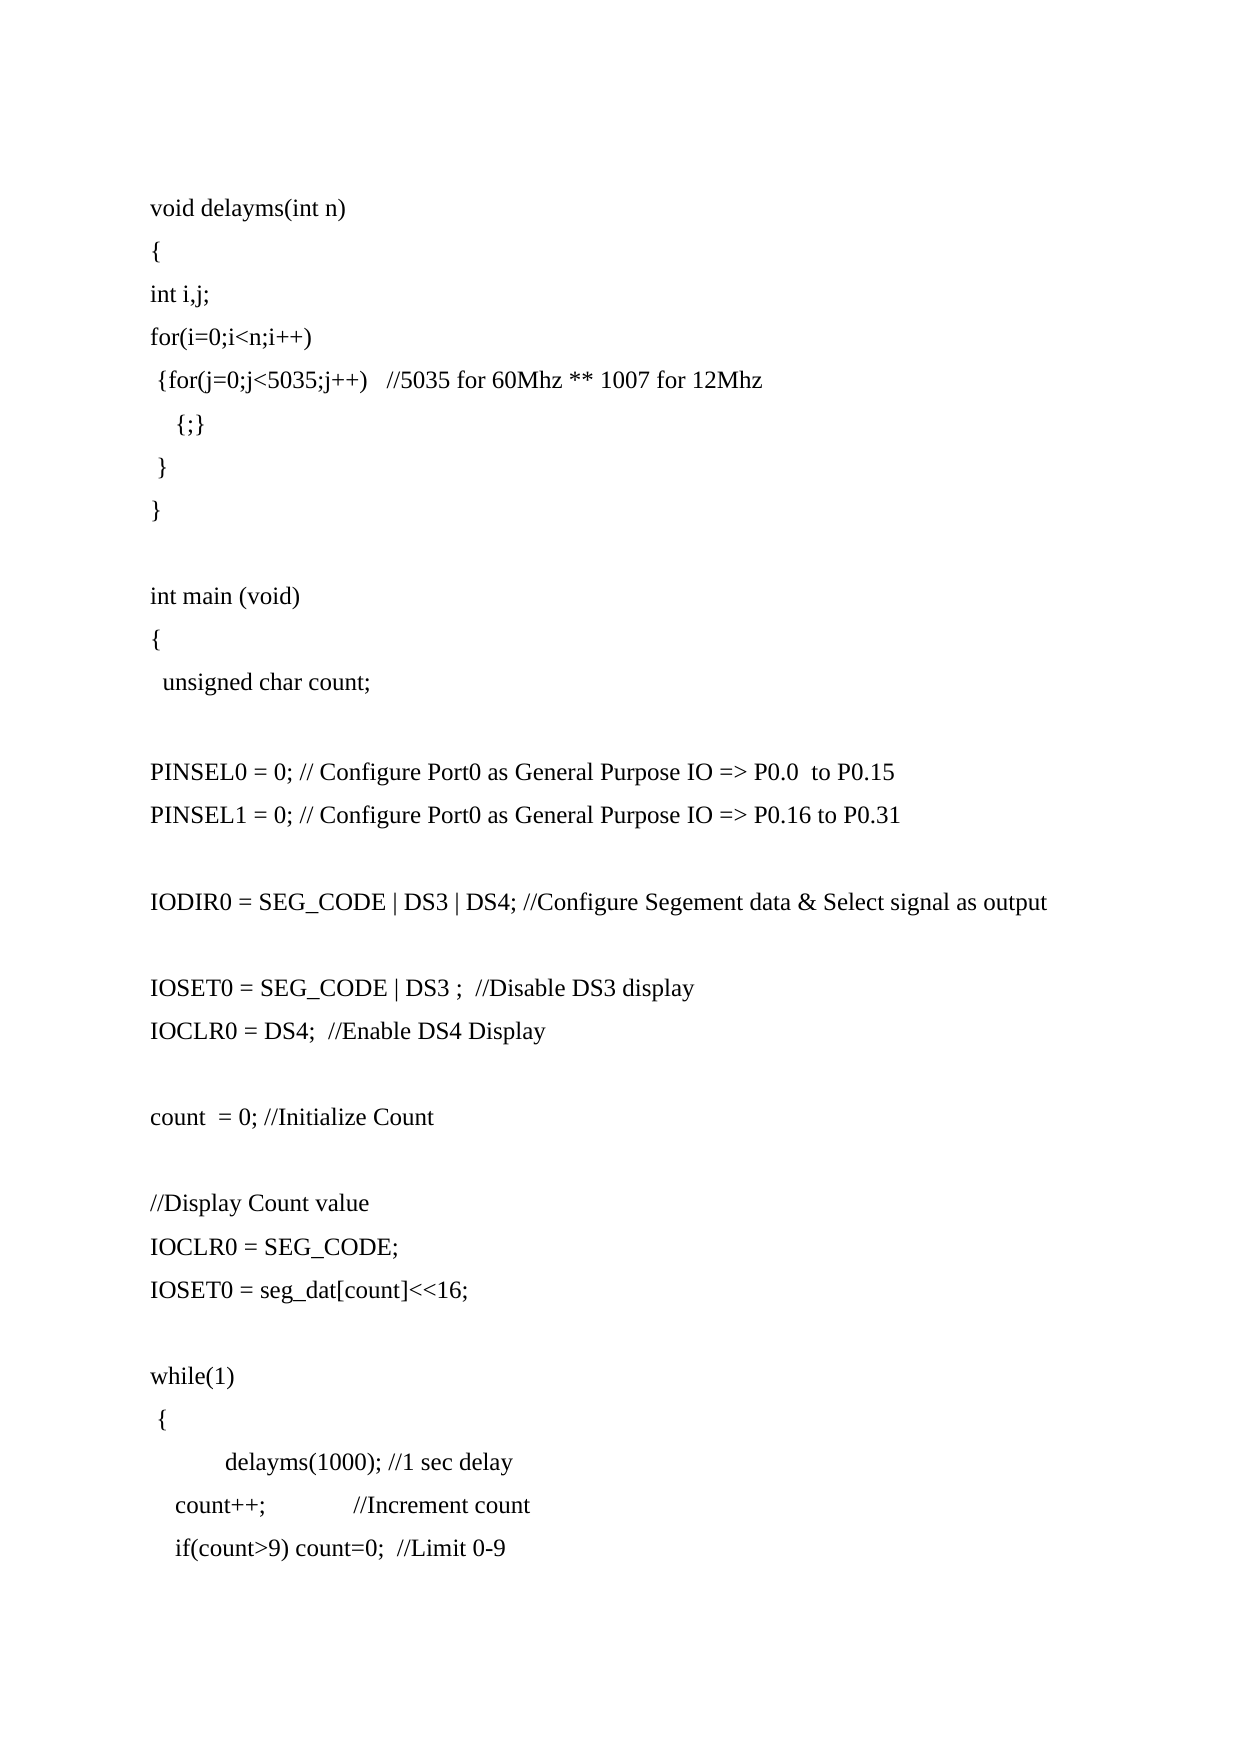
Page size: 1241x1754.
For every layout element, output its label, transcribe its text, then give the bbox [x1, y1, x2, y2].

text PINSEL1 = 0; // Configure Port0 as General Purpose IO => P0.16 to P0.31 [150, 800, 1090, 829]
text void delayms(int n) [150, 193, 1090, 222]
text {;} [150, 409, 1090, 437]
text while(1) [150, 1361, 1090, 1390]
text { [150, 1404, 1090, 1433]
text IOSET0 = seg_dat[count]<<16; [150, 1275, 1090, 1303]
text count++; //Increment count [150, 1490, 1090, 1519]
text IODIR0 = SEG_CODE | DS3 | DS4; //Configure Segement data & Select signal as output [150, 887, 1090, 915]
text int main (void) [150, 581, 1090, 610]
text delayms(1000); //1 sec delay [150, 1447, 1090, 1476]
text for(i=0;i<n;i++) [150, 322, 1090, 351]
text count = 0; //Initialize Count [150, 1102, 1090, 1131]
text PINSEL0 = 0; // Configure Port0 as General Purpose IO => P0.0 to P0.15 [150, 757, 1090, 786]
text int i,j; [150, 279, 1090, 308]
text //Display Count value [150, 1188, 1090, 1217]
text } [150, 495, 1090, 524]
text IOSET0 = SEG_CODE | DS3 ; //Disable DS3 display [150, 973, 1090, 1002]
text { [150, 236, 1090, 265]
text IOCLR0 = SEG_CODE; [150, 1232, 1090, 1260]
text if(count>9) count=0; //Limit 0-9 [150, 1533, 1090, 1562]
text } [150, 452, 1090, 481]
text IOCLR0 = DS4; //Enable DS4 Display [150, 1016, 1090, 1045]
text unsigned char count; [150, 667, 1090, 696]
text { [150, 624, 1090, 653]
text {for(j=0;j<5035;j++) //5035 for 60Mhz ** 1007 for 12Mhz [150, 366, 1090, 394]
